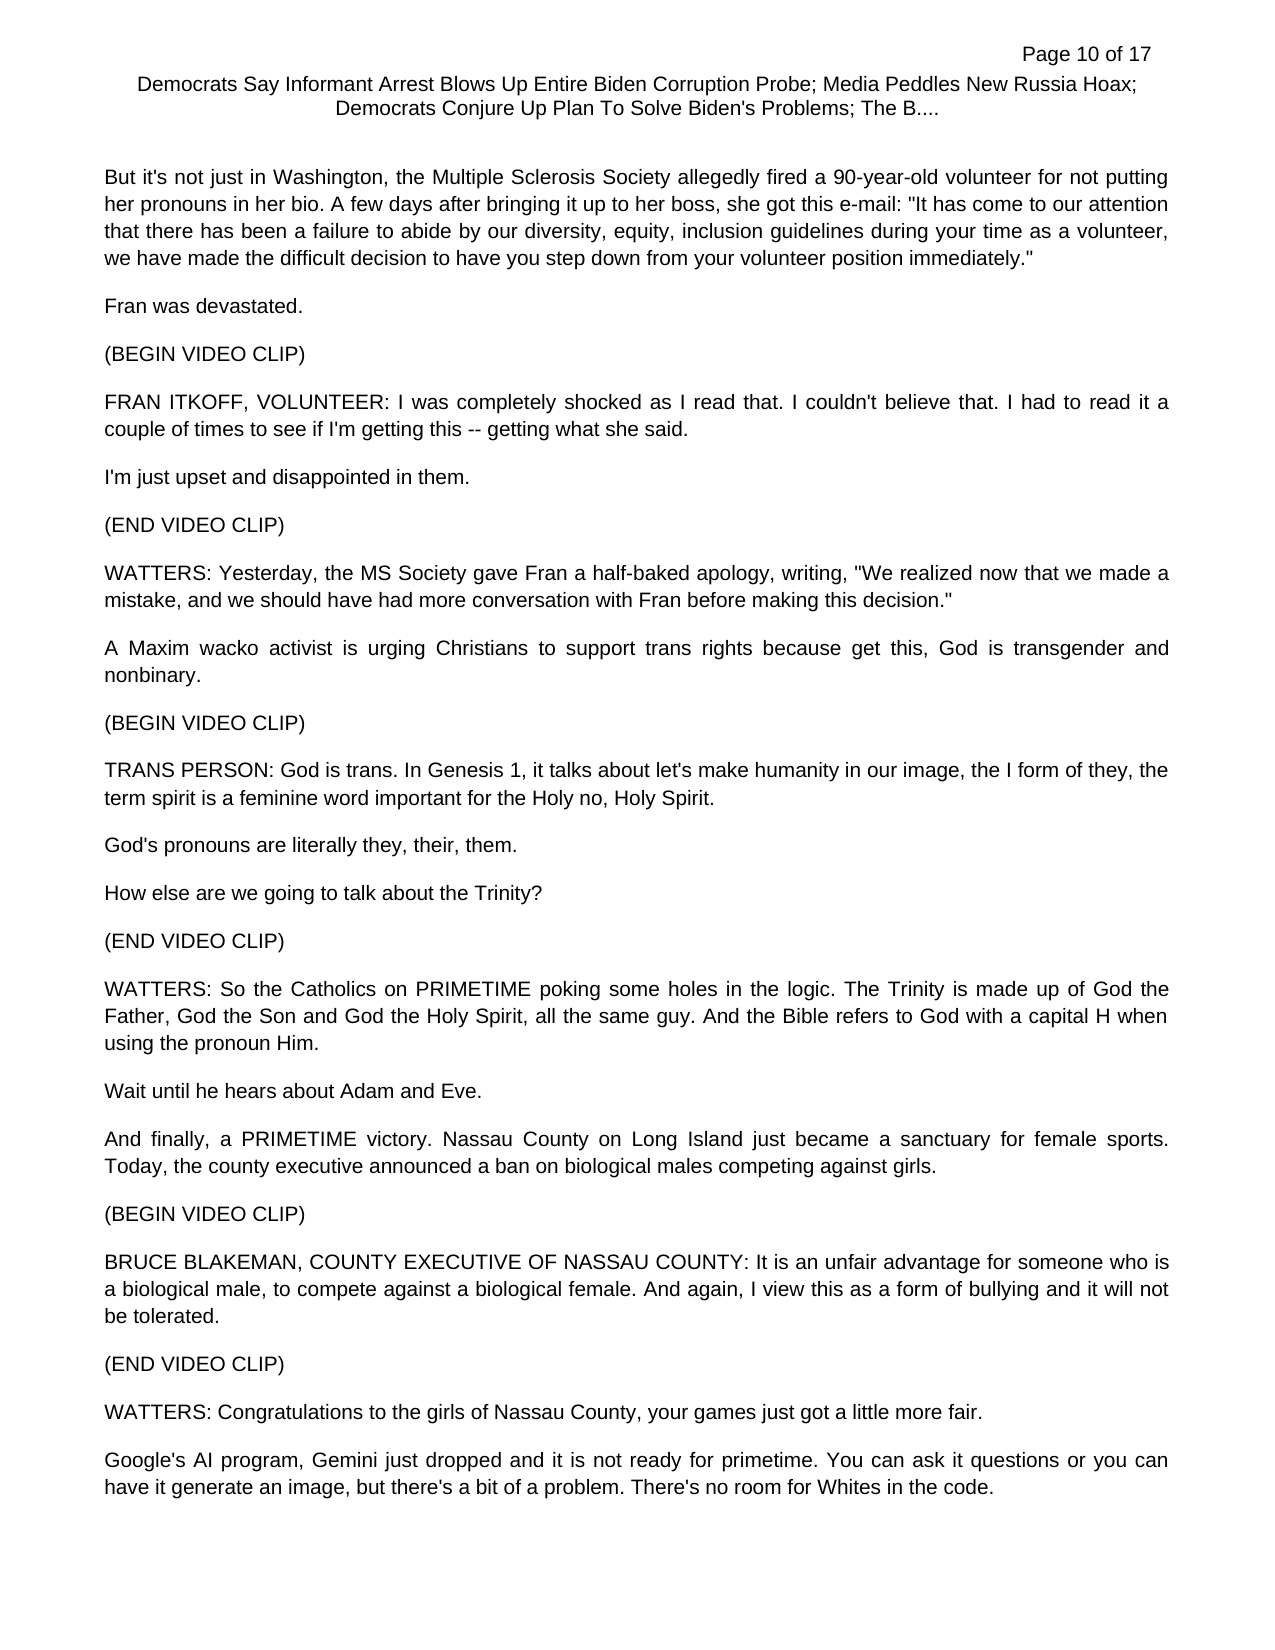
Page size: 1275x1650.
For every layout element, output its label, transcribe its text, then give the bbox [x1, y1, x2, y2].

text A Maxim wacko activist is urging Christians to support trans rights because get this, God is transgender and nonbinary. [104, 632, 1171, 686]
text TRANS PERSON: God is trans. In Genesis 1, it talks about let's make humanity in our image, the I form of they, the term spirit is a feminine word important for the Holy no, Holy Spirit. [104, 755, 1171, 809]
text WATTERS: Yesterday, the MS Society gave Fran a half-baked apology, writing, "We realized now that we made a mistake, and we should have had more conversation with Fran before making this decision." [104, 557, 1171, 611]
text Fran was devastated. [104, 291, 1171, 318]
text WATTERS: So the Catholics on PRIMETIME poking some holes in the logic. The Trinity is made up of God the Father, God the Son and God the Holy Spirit, all the same guy. And the Bible refers to God with a capital H when using the pronoun Him. [104, 974, 1171, 1055]
text (BEGIN VIDEO CLIP) [104, 1199, 1171, 1226]
text FRAN ITKOFF, VOLUNTEER: I was completely shocked as I read that. I couldn't believe that. I had to read it a couple of times to see if I'm getting this -- getting what she said. [104, 386, 1171, 441]
text God's pronouns are literally they, their, them. [104, 830, 1171, 857]
text Google's AI program, Gemini just dropped and it is not ready for primetime. You can ask it questions or you can have it generate an image, but there's a bit of a problem. There's no room for Whites in the code. [104, 1445, 1171, 1499]
text (END VIDEO CLIP) [104, 1349, 1171, 1376]
text BRUCE BLAKEMAN, COUNTY EXECUTIVE OF NASSAU COUNTY: It is an unfair advantage for someone who is a biological male, to compete against a biological female. And again, I view this as a form of bullying and it will not be tolerated. [104, 1247, 1171, 1328]
text But it's not just in Washington, the Multiple Sclerosis Society allegedly fired a 90-year-old volunteer for not putting her pronouns in her bio. A few days after bringing it up to her boss, she got this e-mail: "It has come to our attention that there has been a failure to abide by our diversity, equity, inclusion guidelines during your time as a volunteer, we have made the difficult decision to have you step down from your volunteer position immediately." [104, 161, 1171, 270]
text (BEGIN VIDEO CLIP) [104, 707, 1171, 734]
text (END VIDEO CLIP) [104, 509, 1171, 536]
text And finally, a PRIMETIME victory. Nassau County on Long Island just became a sanctuary for female sports. Today, the county executive announced a ban on biological males competing against girls. [104, 1124, 1171, 1178]
text (END VIDEO CLIP) [104, 926, 1171, 953]
text I'm just upset and disappointed in them. [104, 461, 1171, 488]
text WATTERS: Congratulations to the girls of Nassau County, your games just got a little more fair. [104, 1397, 1171, 1424]
text (BEGIN VIDEO CLIP) [104, 338, 1171, 366]
text Wait until he hears about Adam and Eve. [104, 1076, 1171, 1103]
text How else are we going to talk about the Trinity? [104, 878, 1171, 905]
